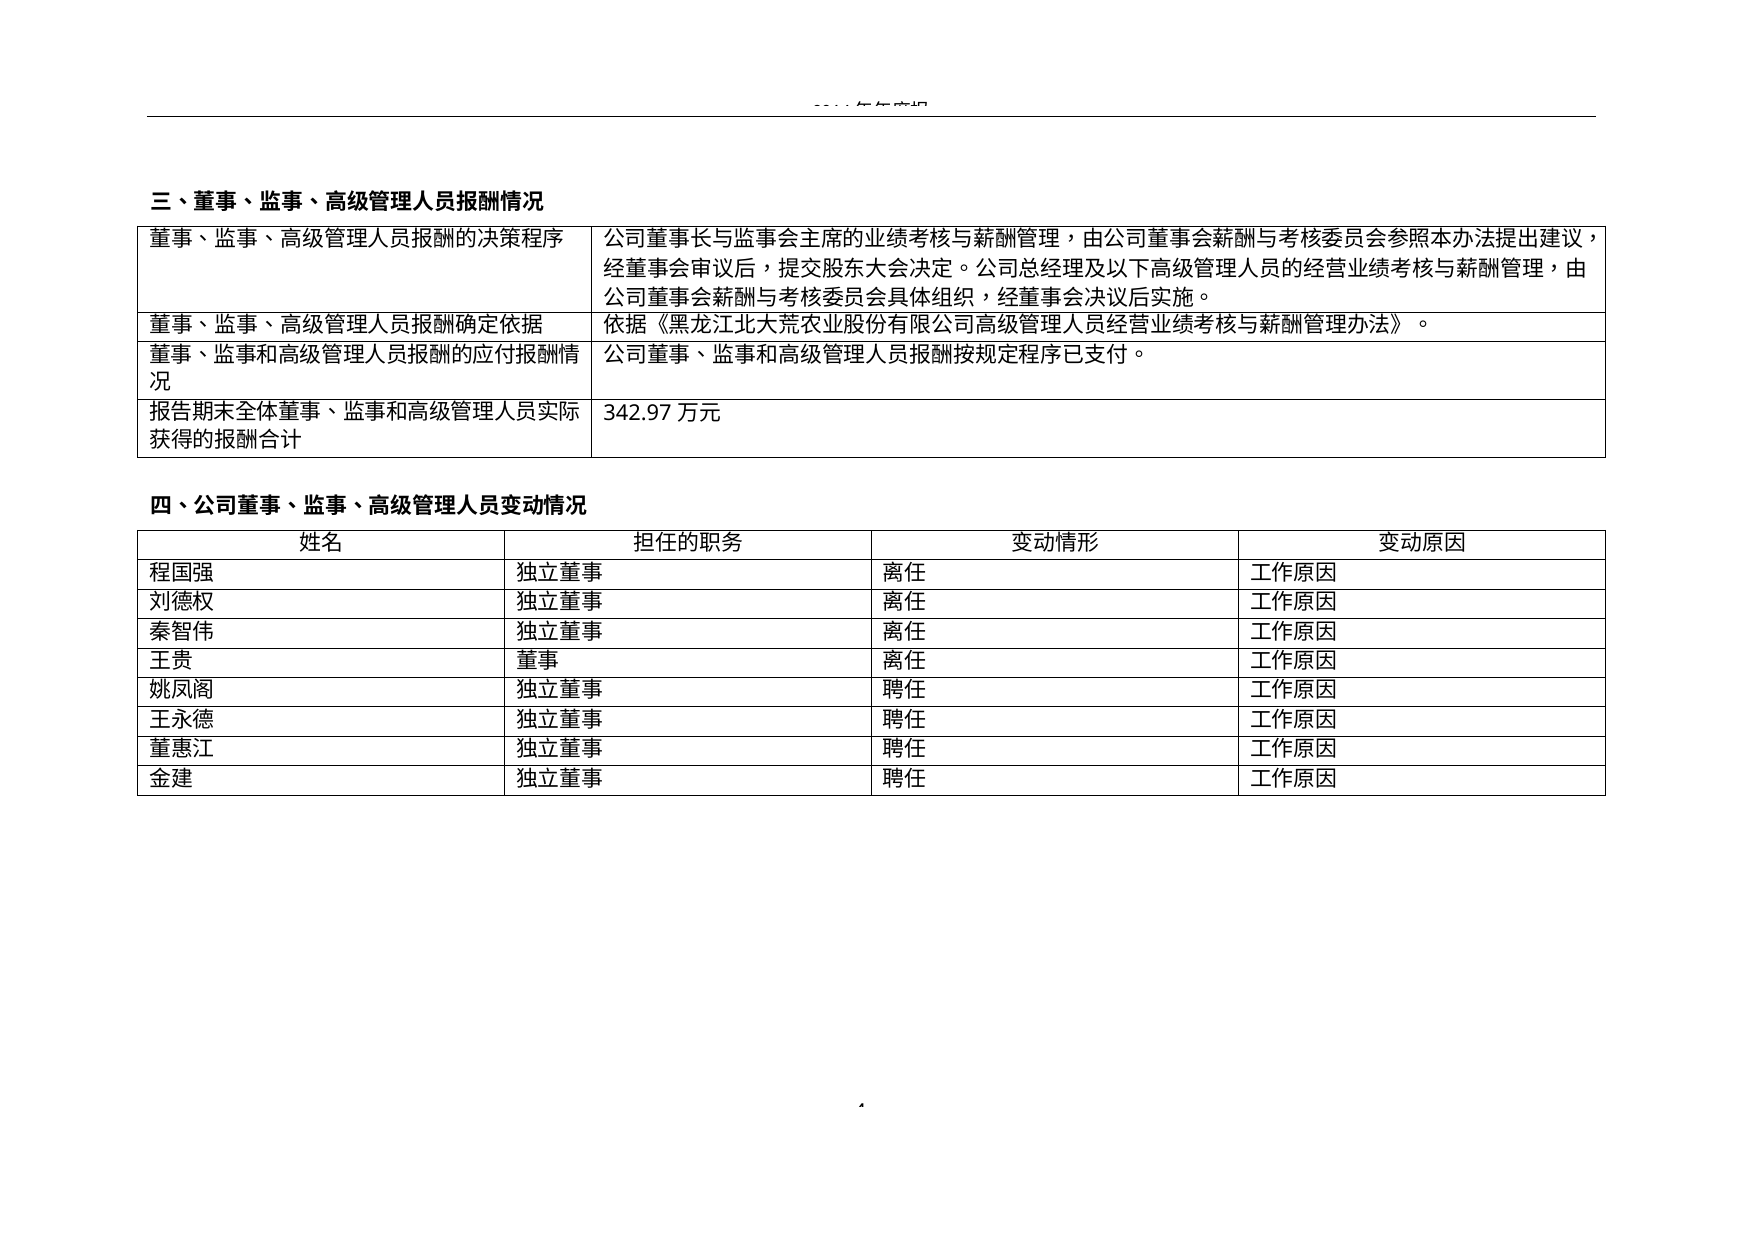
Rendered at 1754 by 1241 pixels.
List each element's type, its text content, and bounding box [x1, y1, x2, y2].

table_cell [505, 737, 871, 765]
subtitle 三、董事、监事、高级管理人员报酬情况 [150, 186, 1618, 216]
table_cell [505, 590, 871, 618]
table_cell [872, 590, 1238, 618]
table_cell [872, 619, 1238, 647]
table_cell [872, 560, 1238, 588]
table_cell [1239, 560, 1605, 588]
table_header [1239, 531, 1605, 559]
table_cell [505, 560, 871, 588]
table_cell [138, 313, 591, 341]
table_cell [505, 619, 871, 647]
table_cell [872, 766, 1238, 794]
subtitle 四、公司董事、监事、高级管理人员变动情况 [150, 490, 1618, 520]
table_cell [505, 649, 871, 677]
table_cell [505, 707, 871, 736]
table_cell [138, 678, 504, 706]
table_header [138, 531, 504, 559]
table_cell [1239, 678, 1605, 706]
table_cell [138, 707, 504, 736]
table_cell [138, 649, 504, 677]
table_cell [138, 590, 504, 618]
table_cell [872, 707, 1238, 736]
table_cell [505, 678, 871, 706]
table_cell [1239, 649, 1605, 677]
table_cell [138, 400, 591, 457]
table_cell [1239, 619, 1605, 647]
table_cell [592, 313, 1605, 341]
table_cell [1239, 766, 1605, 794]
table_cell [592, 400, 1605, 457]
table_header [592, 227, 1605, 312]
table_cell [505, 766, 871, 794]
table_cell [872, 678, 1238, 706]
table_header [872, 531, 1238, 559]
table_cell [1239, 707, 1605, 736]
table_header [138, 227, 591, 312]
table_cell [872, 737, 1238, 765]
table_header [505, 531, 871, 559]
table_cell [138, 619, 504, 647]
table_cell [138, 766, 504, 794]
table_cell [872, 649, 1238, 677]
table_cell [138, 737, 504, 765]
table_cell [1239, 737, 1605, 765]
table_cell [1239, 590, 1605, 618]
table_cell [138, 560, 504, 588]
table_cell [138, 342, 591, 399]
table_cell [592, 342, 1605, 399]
